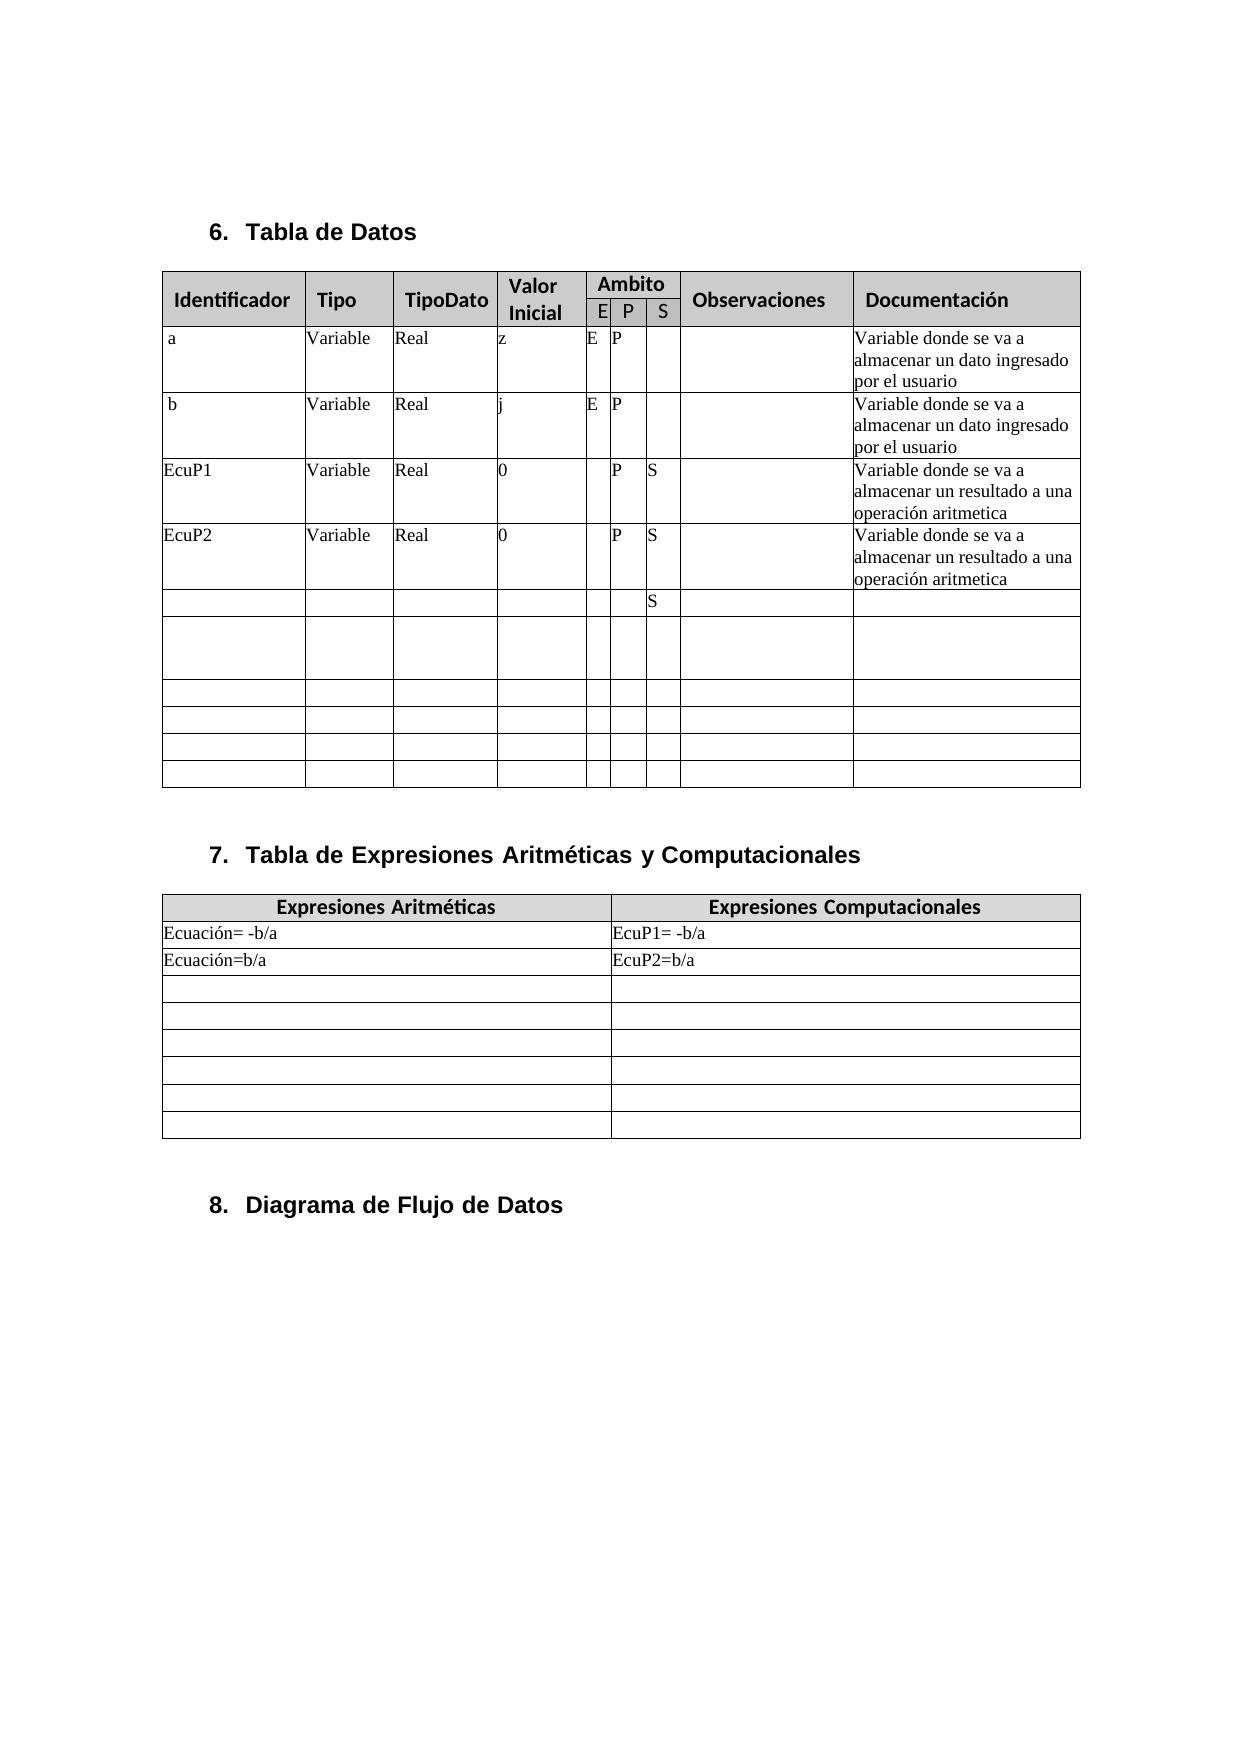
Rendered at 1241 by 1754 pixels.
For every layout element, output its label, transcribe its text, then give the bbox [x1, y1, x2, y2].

table_cell E [587, 327, 610, 392]
table_cell [854, 707, 1080, 733]
table_cell Variable donde se va a almacenar un resultado a una operación aritmetica [854, 459, 1080, 523]
table_cell Real [394, 524, 497, 589]
table_cell [681, 734, 853, 760]
table_cell [587, 617, 610, 679]
table_cell P [611, 459, 646, 523]
table_cell [854, 734, 1080, 760]
table_cell [394, 617, 497, 679]
table_cell [163, 1057, 611, 1083]
table_cell [611, 761, 646, 787]
table_cell [612, 1057, 1080, 1083]
table_header Tipo [306, 272, 393, 326]
table_cell S [647, 590, 680, 616]
table_cell [306, 590, 393, 616]
table_cell [394, 680, 497, 706]
table_cell Variable donde se va a almacenar un resultado a una operación aritmetica [854, 524, 1080, 589]
table_cell [394, 761, 497, 787]
table_header Expresiones Aritméticas [163, 895, 611, 921]
table_cell j [498, 393, 586, 457]
table_cell [498, 680, 586, 706]
list Diagrama de Flujo de Datos [209, 1191, 1234, 1219]
table_cell [647, 327, 680, 392]
table_cell S [647, 524, 680, 589]
table_cell [647, 707, 680, 733]
table_cell S [647, 459, 680, 523]
table_cell [498, 734, 586, 760]
table_cell [681, 617, 853, 679]
table_cell Variable [306, 459, 393, 523]
table_cell [163, 761, 305, 787]
table_cell EcuP2=b/a [612, 949, 1080, 975]
table_cell Real [394, 393, 497, 457]
table_cell [612, 1003, 1080, 1029]
table_header Valor Inicial [498, 272, 586, 326]
table_cell [306, 734, 393, 760]
table_cell Variable [306, 327, 393, 392]
table_cell [498, 590, 586, 616]
table_cell P [611, 524, 646, 589]
table_cell Ecuación= -b/a [163, 922, 611, 948]
table_cell [681, 680, 853, 706]
table_cell P [611, 327, 646, 392]
table_cell [854, 590, 1080, 616]
table_cell [681, 393, 853, 457]
table_cell [647, 761, 680, 787]
table_cell b [163, 393, 305, 457]
table_cell [498, 761, 586, 787]
table_cell [163, 590, 305, 616]
table_cell [612, 976, 1080, 1002]
table_cell [681, 524, 853, 589]
table_cell [394, 590, 497, 616]
table_cell [163, 976, 611, 1002]
table_cell S [647, 299, 680, 326]
table_cell z [498, 327, 586, 392]
table_header Observaciones [681, 272, 853, 326]
table_cell [647, 680, 680, 706]
table_cell Variable [306, 393, 393, 457]
table_cell [681, 590, 853, 616]
table_cell [306, 680, 393, 706]
table_cell [611, 680, 646, 706]
table_cell [163, 1085, 611, 1111]
table_cell a [163, 327, 305, 392]
table_cell [306, 617, 393, 679]
table_cell EcuP1 [163, 459, 305, 523]
table_cell [394, 734, 497, 760]
table_cell E [587, 299, 610, 326]
table_cell [587, 524, 610, 589]
table_cell [587, 734, 610, 760]
table_cell [681, 707, 853, 733]
table_cell EcuP1= -b/a [612, 922, 1080, 948]
table_cell [587, 761, 610, 787]
table_header Documentación [854, 272, 1080, 326]
table_cell Variable [306, 524, 393, 589]
table_cell [612, 1112, 1080, 1138]
table_cell [854, 617, 1080, 679]
table_cell [647, 393, 680, 457]
table_cell [854, 761, 1080, 787]
table_cell [611, 617, 646, 679]
table_cell Real [394, 327, 497, 392]
list Tabla de Datos [209, 218, 1234, 246]
table_cell P [611, 393, 646, 457]
list Tabla de Expresiones Aritméticas y Computacionales [209, 841, 1234, 868]
table_cell [611, 590, 646, 616]
table_cell [306, 761, 393, 787]
table_cell [587, 459, 610, 523]
table_cell P [611, 299, 646, 326]
table_cell Ecuación=b/a [163, 949, 611, 975]
table_header Expresiones Computacionales [612, 895, 1080, 921]
table_cell [163, 617, 305, 679]
table_cell [681, 459, 853, 523]
table_cell [498, 707, 586, 733]
table_cell [394, 707, 497, 733]
table_cell [498, 617, 586, 679]
table_cell [163, 734, 305, 760]
table_cell Variable donde se va a almacenar un dato ingresado por el usuario [854, 393, 1080, 457]
table_cell E [587, 393, 610, 457]
table_cell [611, 707, 646, 733]
table_cell [306, 707, 393, 733]
table_cell [163, 680, 305, 706]
table_cell [681, 327, 853, 392]
table_cell [163, 1003, 611, 1029]
table_cell [587, 590, 610, 616]
table_cell [647, 617, 680, 679]
table_cell [647, 734, 680, 760]
table_header Identificador [163, 272, 305, 326]
table_cell [163, 1030, 611, 1056]
table_cell [163, 1112, 611, 1138]
table_cell Variable donde se va a almacenar un dato ingresado por el usuario [854, 327, 1080, 392]
table_cell EcuP2 [163, 524, 305, 589]
table_cell [163, 707, 305, 733]
table_header TipoDato [394, 272, 497, 326]
table_cell 0 [498, 459, 586, 523]
table_header Ambito [587, 272, 680, 298]
table_cell Real [394, 459, 497, 523]
table_cell 0 [498, 524, 586, 589]
table_cell [681, 761, 853, 787]
table_cell [611, 734, 646, 760]
table_cell [612, 1030, 1080, 1056]
table_cell [587, 680, 610, 706]
table_cell [587, 707, 610, 733]
table_cell [612, 1085, 1080, 1111]
table_cell [854, 680, 1080, 706]
